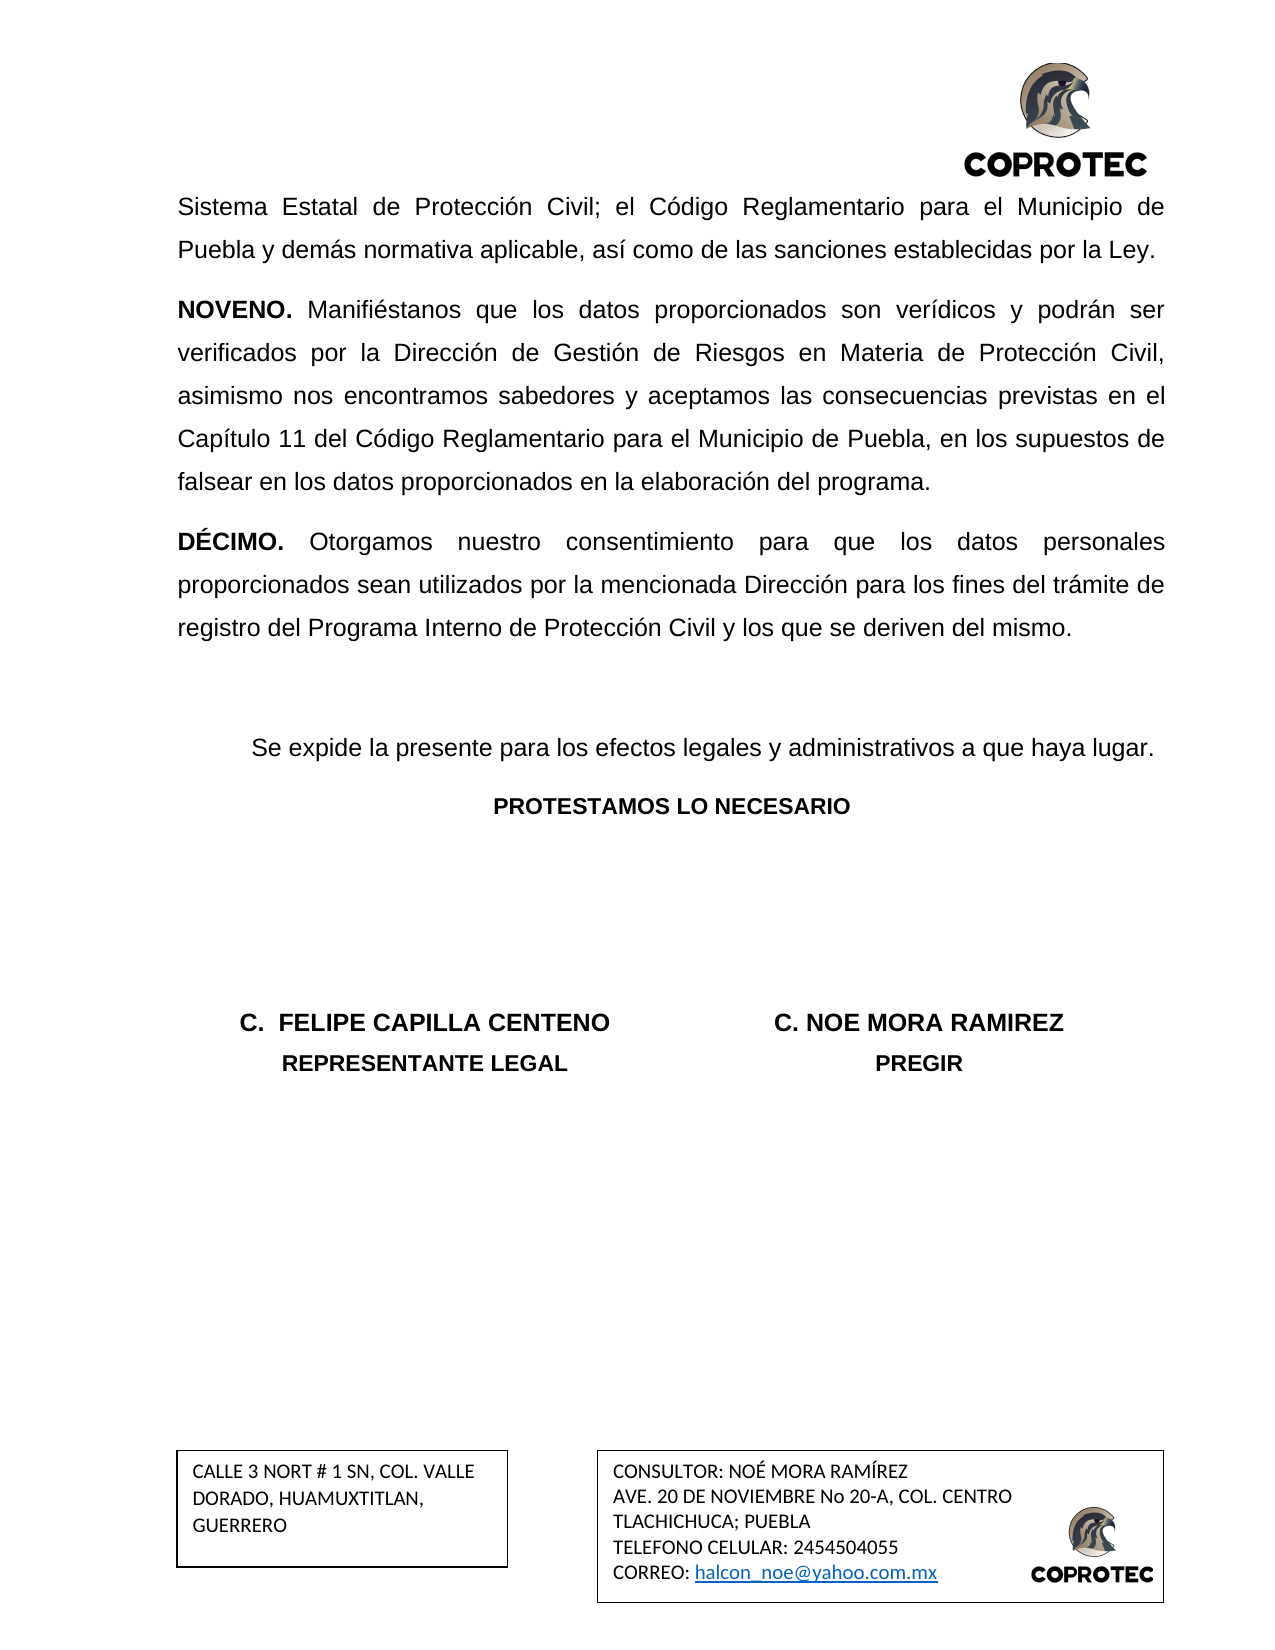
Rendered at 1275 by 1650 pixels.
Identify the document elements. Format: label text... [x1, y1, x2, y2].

table_header C. FELIPE CAPILLA CENTENO [178, 1001, 672, 1043]
table_cell REPRESENTANTE LEGAL [178, 1043, 672, 1084]
text Se expide la presente para los efectos legales y administrativos a que haya lugar. [177, 733, 1167, 762]
text PROTESTAMOS LO NECESARIO [177, 793, 1167, 819]
text DÉCIMO. Otorgamos nuestro consentimiento para que los datos personales proporcionados sean utilizados por la mencionada Dirección para los fines del trámite de registro del Programa Interno de Protección Civil y los que se deriven del mismo. [177, 527, 1167, 642]
picture [1031, 1507, 1153, 1584]
picture [964, 63, 1147, 179]
table_cell PREGIR [672, 1043, 1166, 1084]
table_header C. NOE MORA RAMIREZ [672, 1001, 1166, 1043]
text NOVENO. Manifiéstanos que los datos proporcionados son verídicos y podrán ser verificados por la Dirección de Gestión de Riesgos en Materia de Protección Civil, asimismo nos encontramos sabedores y aceptamos las consecuencias previstas en el Capítulo 11 del Código Reglamentario para el Municipio de Puebla, en los supuestos de falsear en los datos proporcionados en la elaboración del programa. [177, 295, 1167, 496]
